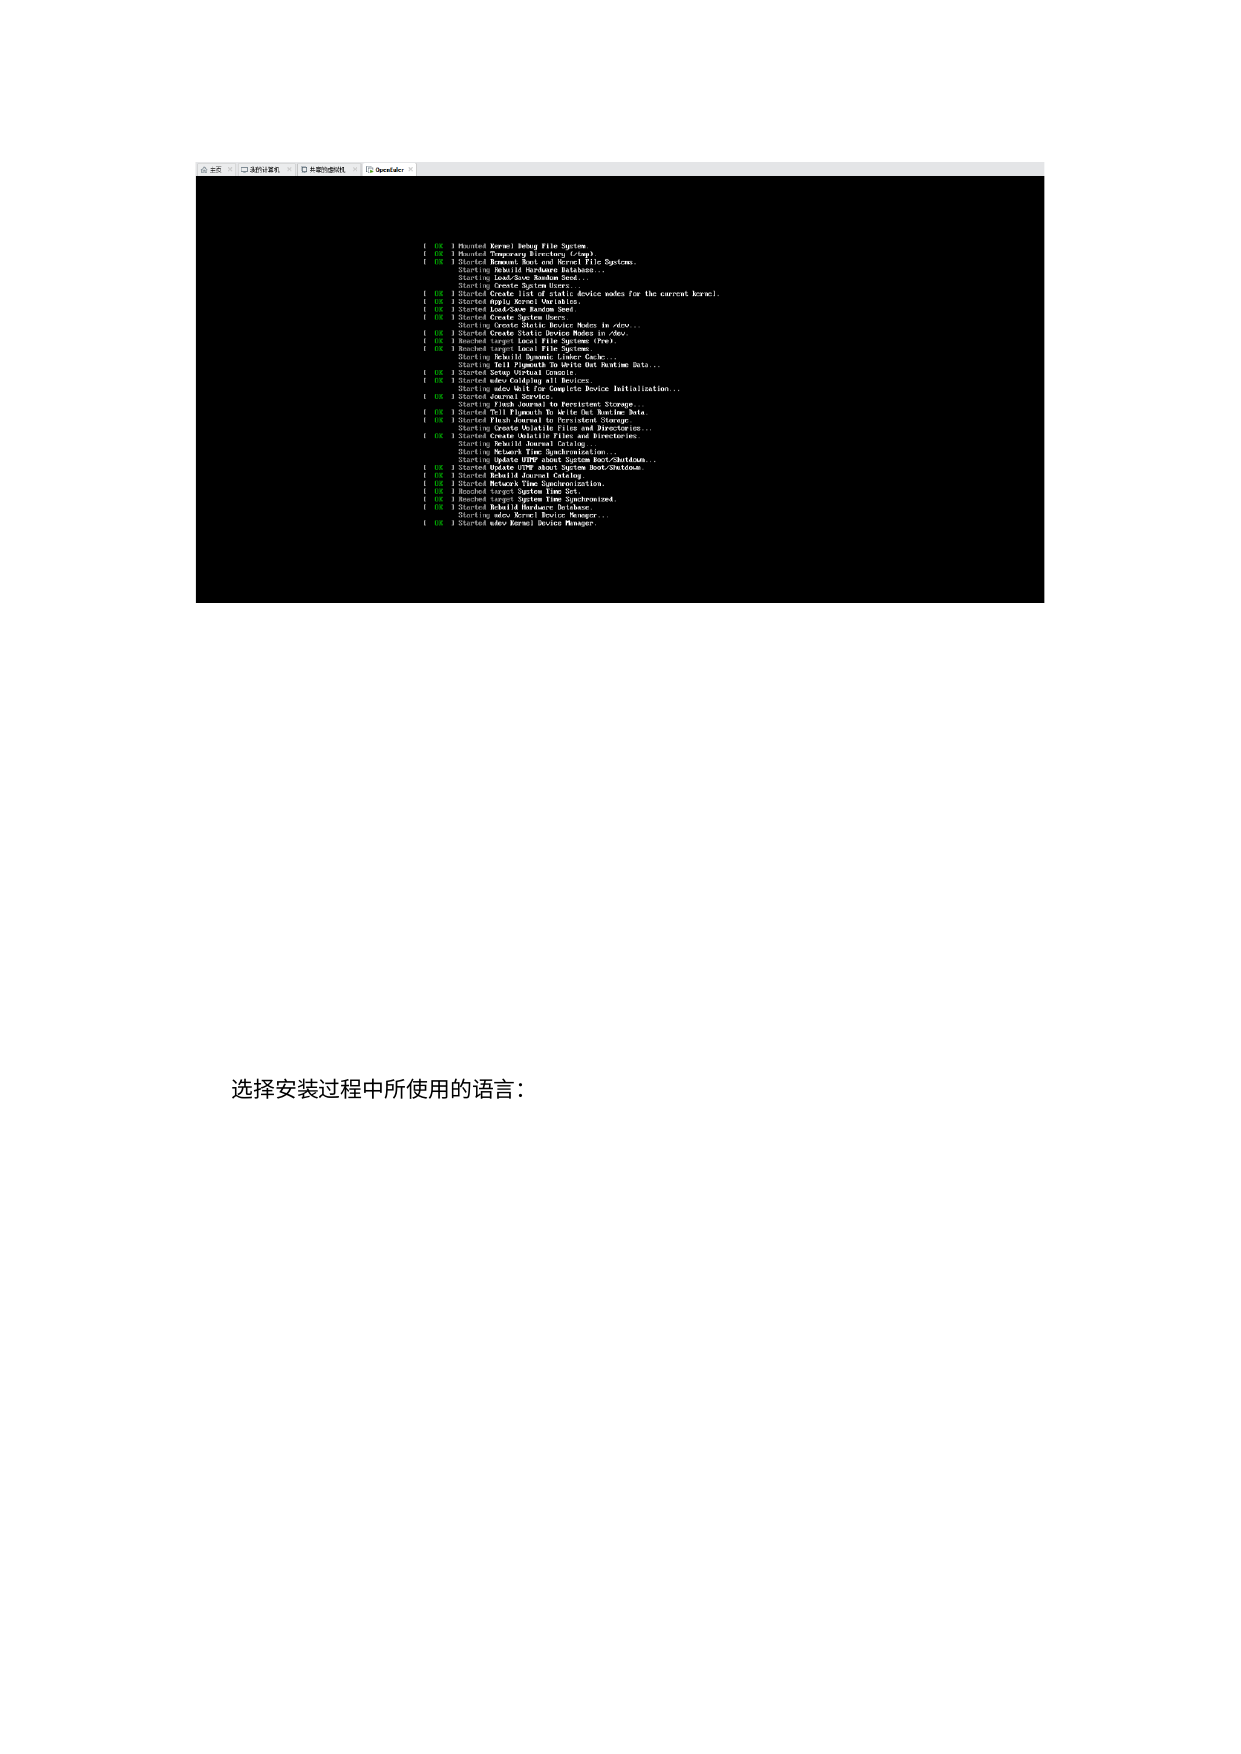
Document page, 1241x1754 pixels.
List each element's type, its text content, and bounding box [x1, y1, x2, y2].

text 选择安装过程中所使用的语言： [187, 1072, 1053, 1104]
